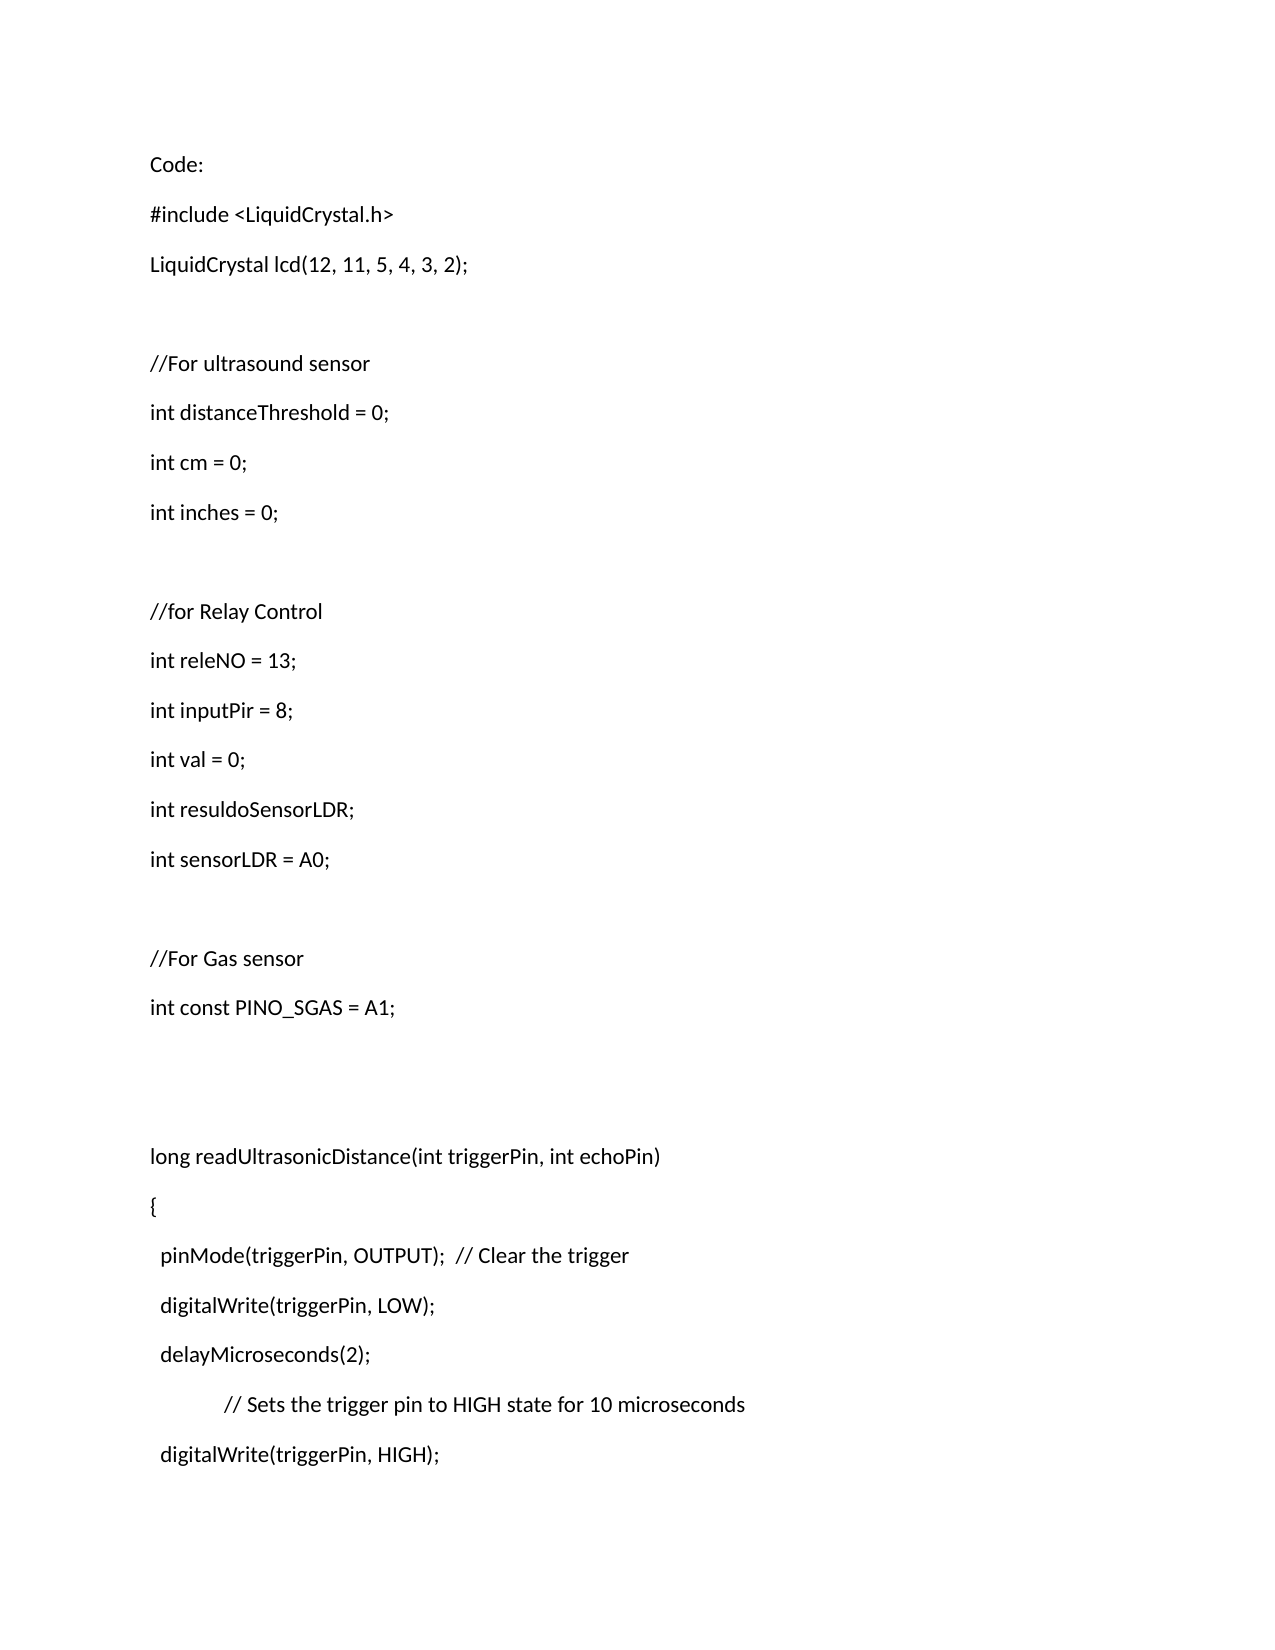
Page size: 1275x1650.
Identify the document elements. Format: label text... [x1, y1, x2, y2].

text // Sets the trigger pin to HIGH state for 10 microseconds [150, 1389, 1125, 1418]
text #include <LiquidCrystal.h> [150, 199, 1125, 228]
text int inputPir = 8; [150, 695, 1125, 724]
text int releNO = 13; [150, 646, 1125, 674]
text pinMode(triggerPin, OUTPUT); // Clear the trigger [150, 1241, 1125, 1269]
text //For ultrasound sensor [150, 348, 1125, 377]
text digitalWrite(triggerPin, HIGH); [150, 1439, 1125, 1468]
text int resuldoSensorLDR; [150, 794, 1125, 823]
text int inches = 0; [150, 497, 1125, 526]
text //for Relay Control [150, 596, 1125, 625]
text long readUltrasonicDistance(int triggerPin, int echoPin) [150, 1142, 1125, 1170]
text int const PINO_SGAS = A1; [150, 993, 1125, 1022]
text Code: [150, 150, 1125, 179]
text int distanceThreshold = 0; [150, 398, 1125, 427]
text LiquidCrystal lcd(12, 11, 5, 4, 3, 2); [150, 249, 1125, 278]
text int val = 0; [150, 745, 1125, 774]
text //For Gas sensor [150, 943, 1125, 972]
text { [150, 1191, 1125, 1220]
text delayMicroseconds(2); [150, 1340, 1125, 1369]
text int sensorLDR = A0; [150, 844, 1125, 873]
text digitalWrite(triggerPin, LOW); [150, 1290, 1125, 1319]
text int cm = 0; [150, 447, 1125, 476]
